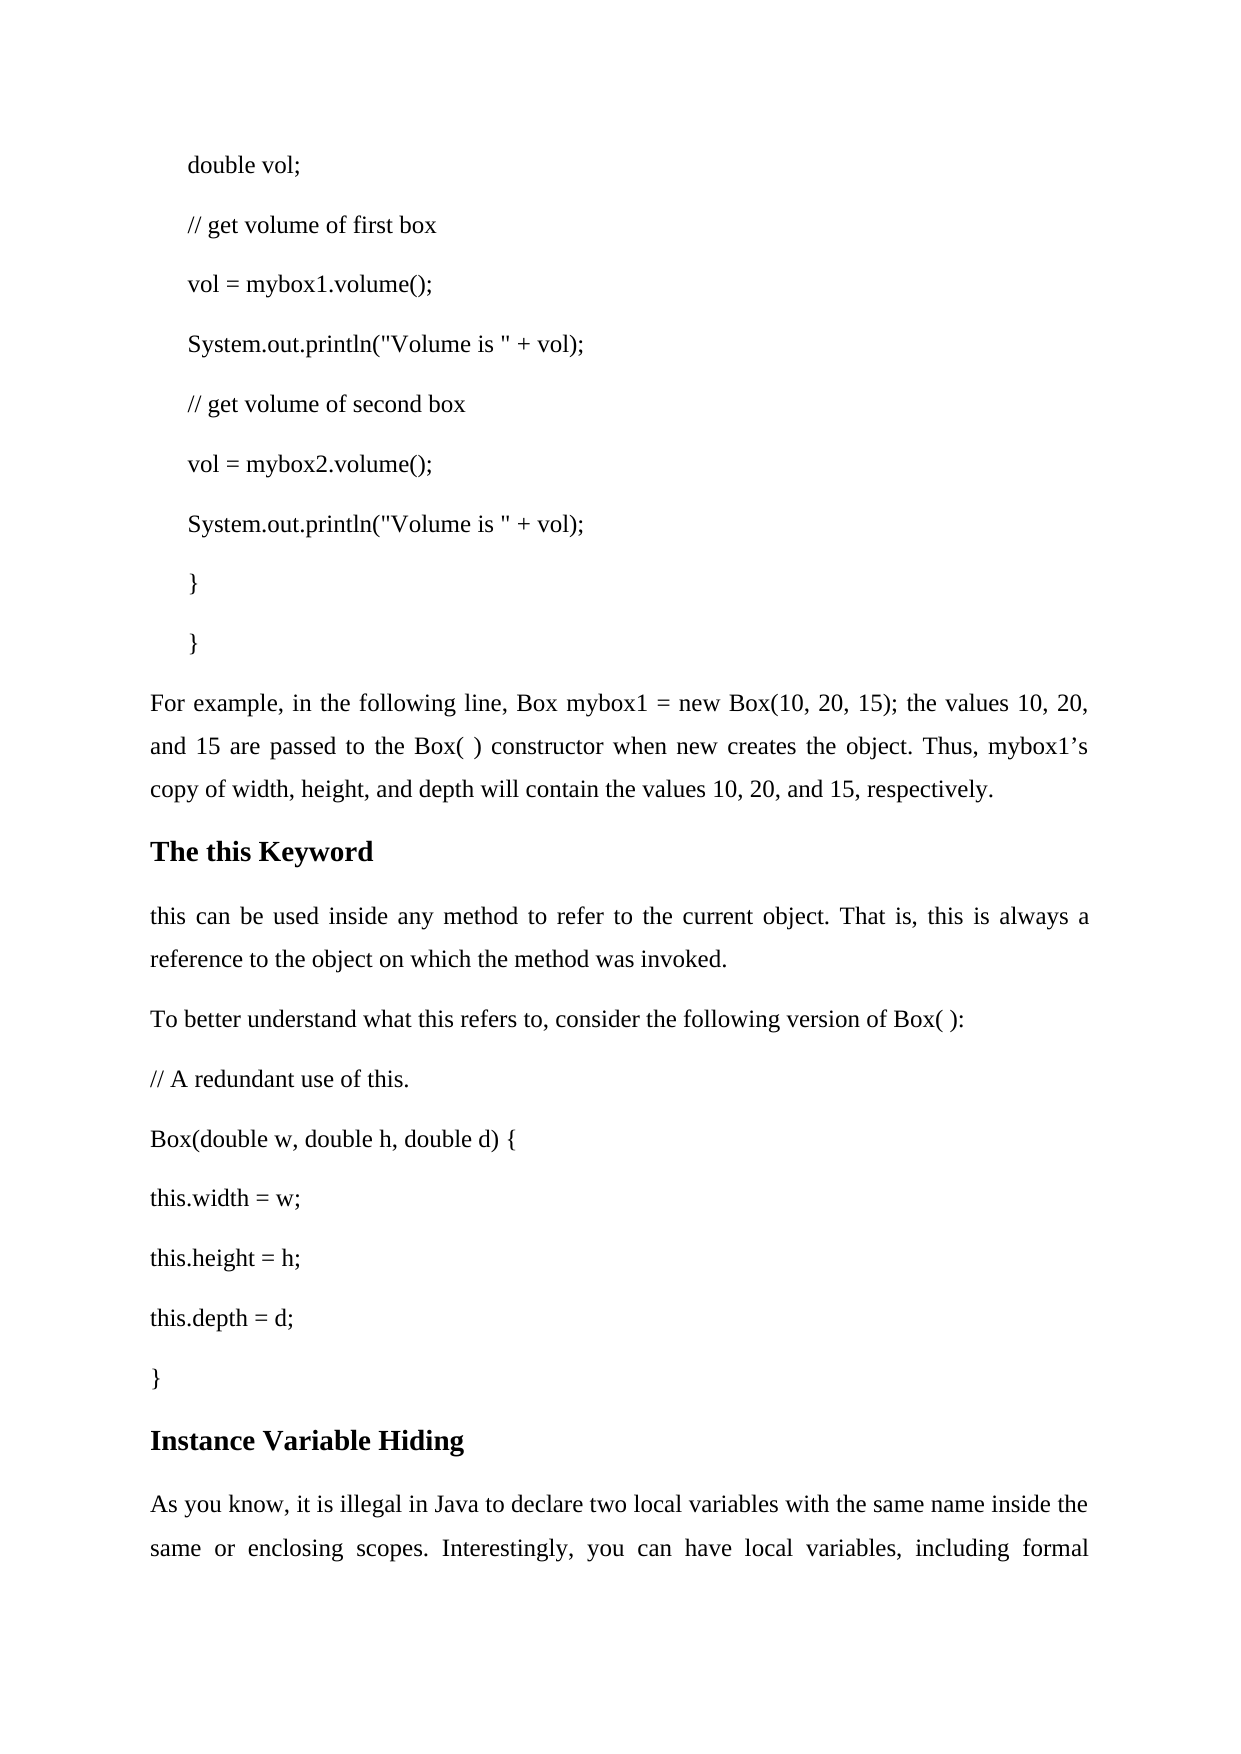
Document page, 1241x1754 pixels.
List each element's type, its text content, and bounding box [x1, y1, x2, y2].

text // A redundant use of this. [150, 1064, 1090, 1093]
text } [187, 568, 1090, 597]
text } [150, 1363, 1090, 1392]
text // get volume of second box [187, 389, 1090, 418]
text this can be used inside any method to refer to the current object. That is, this is always a reference to the object on which the method was invoked. [150, 901, 1090, 973]
text The this Keyword [150, 834, 1090, 868]
text To better understand what this refers to, consider the following version of Box( ): [150, 1004, 1090, 1033]
text System.out.println("Volume is " + vol); [187, 329, 1090, 358]
text } [187, 628, 1090, 657]
text this.depth = d; [150, 1303, 1090, 1332]
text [150, 1489, 1090, 1561]
text Box(double w, double h, double d) { [150, 1124, 1090, 1152]
text double vol; [187, 150, 1090, 179]
text // get volume of first box [187, 210, 1090, 238]
text vol = mybox2.volume(); [187, 449, 1090, 478]
text this.height = h; [150, 1243, 1090, 1272]
text this.width = w; [150, 1183, 1090, 1212]
text For example, in the following line, Box mybox1 = new Box(10, 20, 15); the values 10, 20, and 15 are passed to the Box( ) constructor when new creates the object. Thus, mybox1’s copy of width, height, and depth will contain the values 10, 20, and 15, respectively. [150, 688, 1090, 803]
text Instance Variable Hiding [150, 1423, 1090, 1456]
text vol = mybox1.volume(); [187, 269, 1090, 298]
text System.out.println("Volume is " + vol); [187, 509, 1090, 537]
